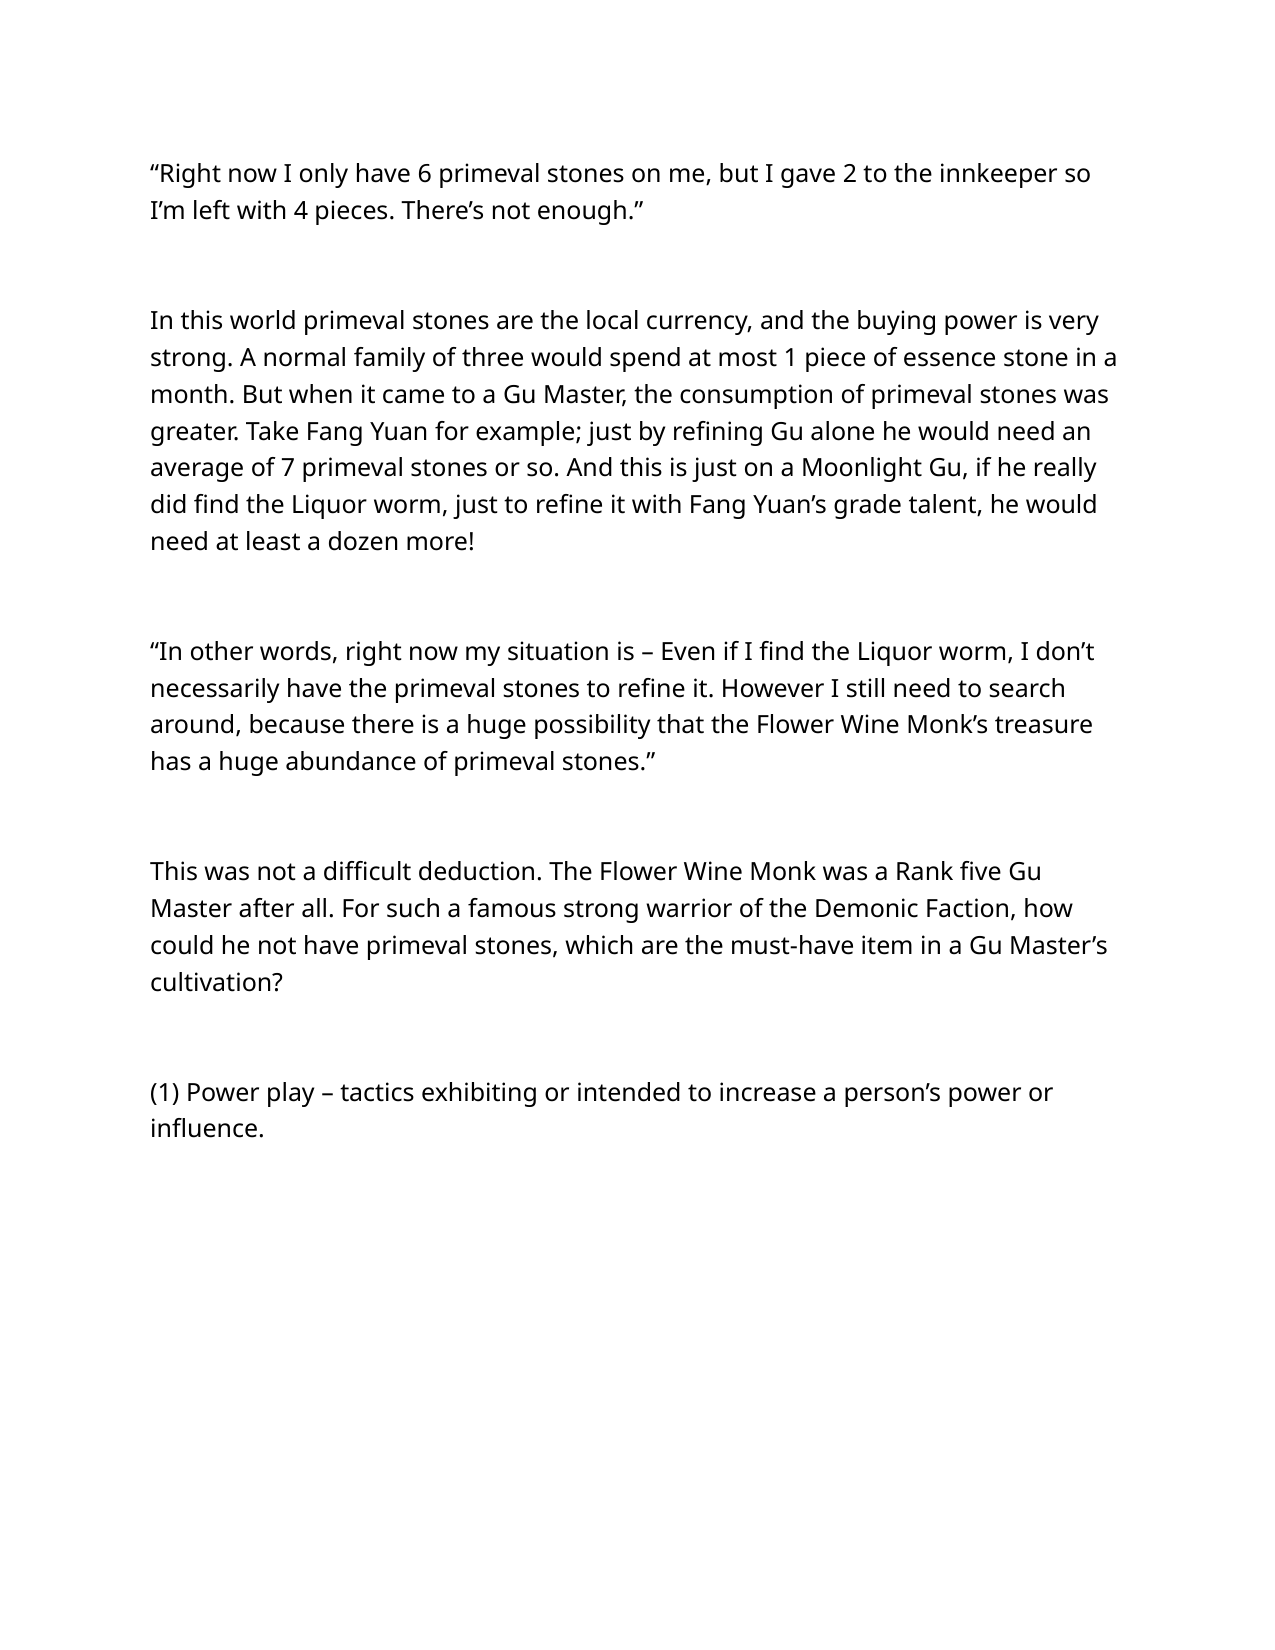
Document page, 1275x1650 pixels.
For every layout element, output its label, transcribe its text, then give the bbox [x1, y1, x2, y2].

text This was not a difficult deduction. The Flower Wine Monk was a Rank five Gu Master after all. For such a famous strong warrior of the Demonic Faction, how could he not have primeval stones, which are the must-have item in a Gu Master’s cultivation? [150, 854, 1124, 998]
text (1) Power play – tactics exhibiting or intended to increase a person’s power or influence. [150, 1074, 1124, 1145]
text In this world primeval stones are the local currency, and the buying power is very strong. A normal family of three would spend at most 1 piece of essence stone in a month. But when it came to a Gu Master, the consumption of primeval stones was greater. Take Fang Yuan for example; just by refining Gu alone he would need an average of 7 primeval stones or so. And this is just on a Moonlight Gu, if he really did find the Liquor worm, just to refine it with Fang Yuan’s grade talent, he would need at least a dozen more! [150, 303, 1124, 558]
text “Right now I only have 6 primeval stones on me, but I gave 2 to the innkeeper so I’m left with 4 pieces. There’s not enough.” [150, 156, 1124, 227]
text “In other words, right now my situation is – Even if I find the Liquor worm, I don’t necessarily have the primeval stones to refine it. However I still need to search around, because there is a huge possibility that the Flower Wine Monk’s treasure has a huge abundance of primeval stones.” [150, 633, 1124, 778]
